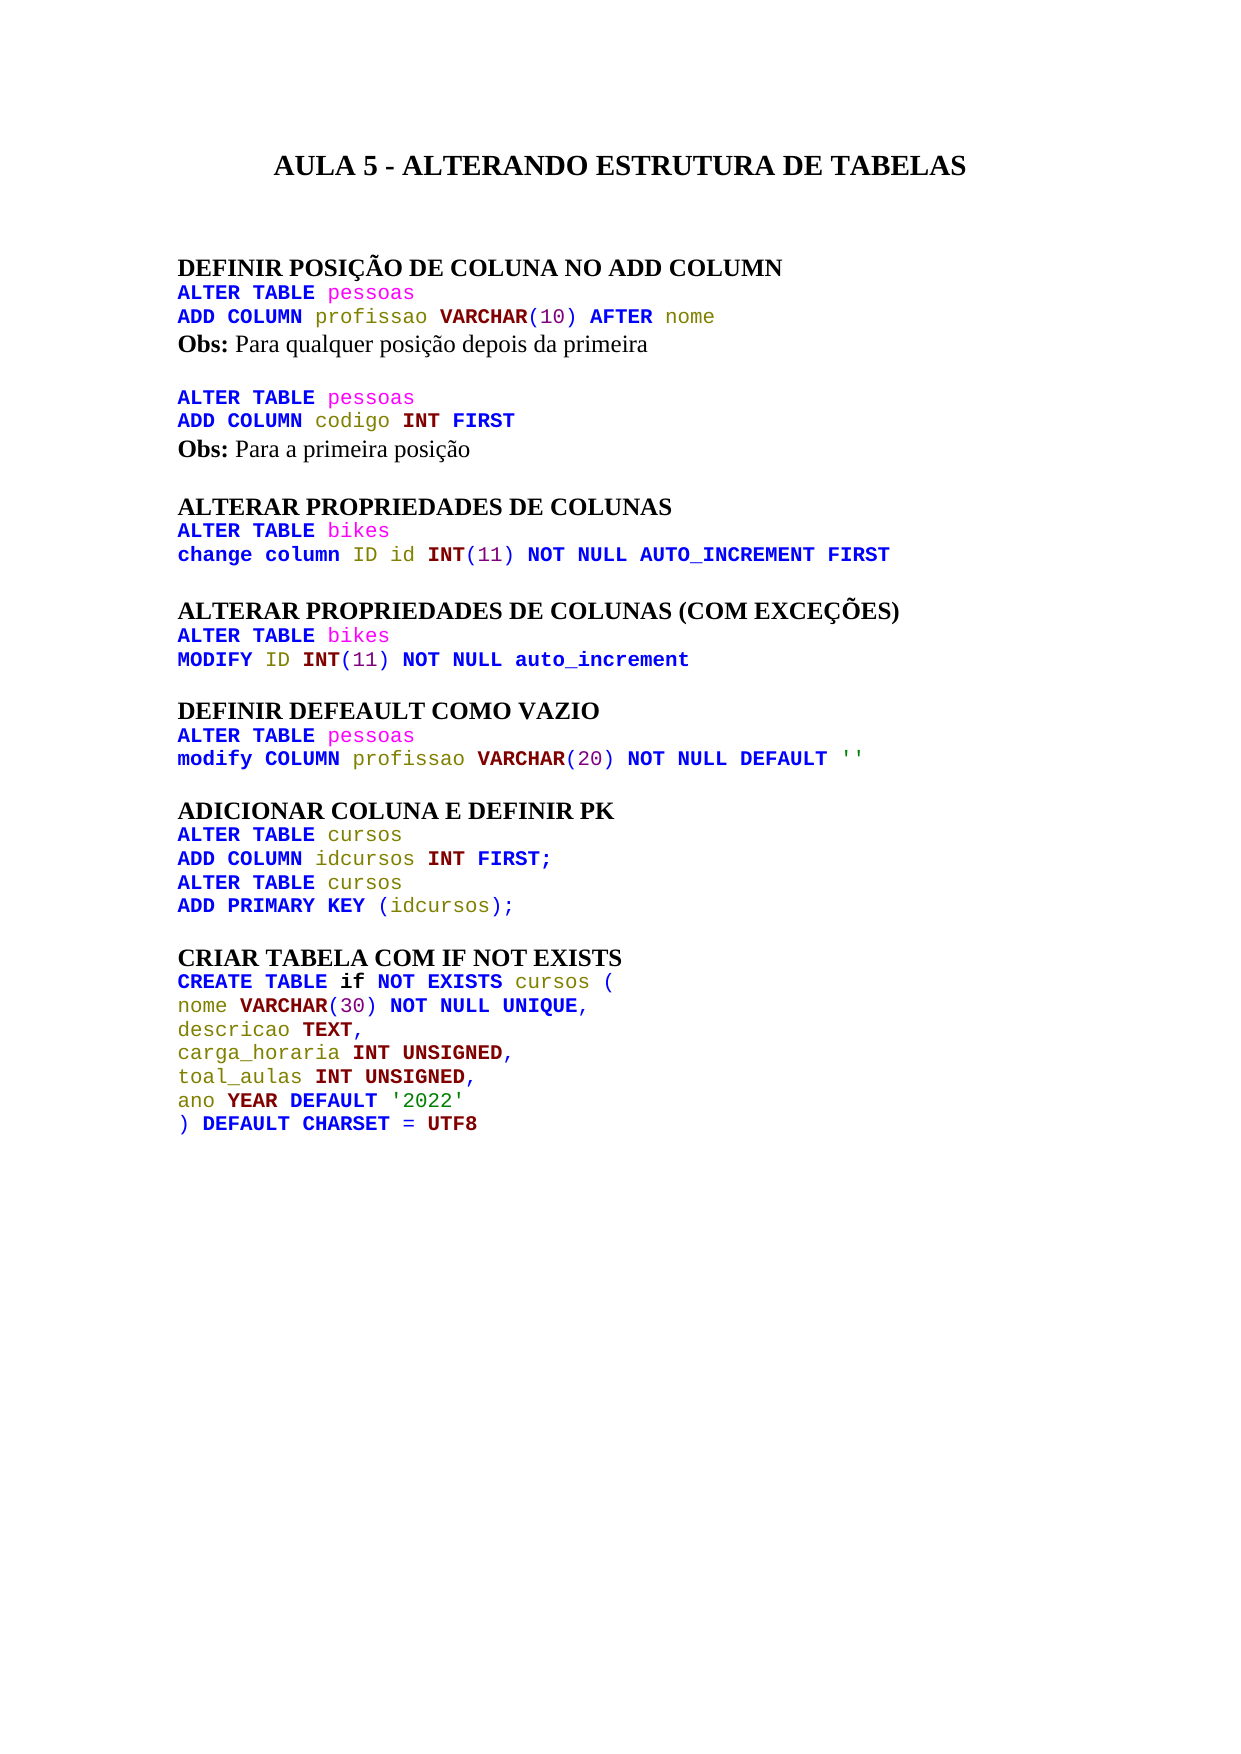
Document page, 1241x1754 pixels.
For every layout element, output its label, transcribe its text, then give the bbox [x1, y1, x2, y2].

text nome VARCHAR(30) NOT NULL UNIQUE, [177, 995, 1063, 1019]
text CREATE TABLE if NOT EXISTS cursos ( [177, 971, 1063, 995]
text toal_aulas INT UNSIGNED, [177, 1066, 1063, 1090]
text ALTER TABLE cursos [177, 824, 1063, 848]
text MODIFY ID INT(11) NOT NULL auto_increment [177, 649, 1063, 672]
text carga_horaria INT UNSIGNED, [177, 1042, 1063, 1066]
text ADD PRIMARY KEY (idcursos); [177, 895, 1063, 919]
text ADICIONAR COLUNA E DEFINIR PK [177, 796, 1063, 824]
text Obs: Para a primeira posição [177, 434, 1063, 463]
text change column ID id INT(11) NOT NULL AUTO_INCREMENT FIRST [177, 544, 1063, 568]
text ALTER TABLE bikes [177, 625, 1063, 649]
text AULA 5 - ALTERANDO ESTRUTURA DE TABELAS [177, 148, 1063, 181]
text ADD COLUMN profissao VARCHAR(10) AFTER nome [177, 306, 1063, 329]
text DEFINIR POSIÇÃO DE COLUNA NO ADD COLUMN [177, 253, 1063, 282]
text ALTER TABLE pessoas [177, 725, 1063, 748]
text CRIAR TABELA COM IF NOT EXISTS [177, 943, 1063, 971]
text ADD COLUMN codigo INT FIRST [177, 410, 1063, 434]
text modify COLUMN profissao VARCHAR(20) NOT NULL DEFAULT '' [177, 748, 1063, 772]
text ALTER TABLE pessoas [177, 282, 1063, 306]
text ALTER TABLE pessoas [177, 387, 1063, 410]
text ALTER TABLE bikes [177, 520, 1063, 544]
text ADD COLUMN idcursos INT FIRST; [177, 848, 1063, 872]
text ALTER TABLE cursos [177, 872, 1063, 895]
text DEFINIR DEFEAULT COMO VAZIO [177, 696, 1063, 725]
text ALTERAR PROPRIEDADES DE COLUNAS (COM EXCEÇÕES) [177, 596, 1063, 625]
text ) DEFAULT CHARSET = UTF8 [177, 1113, 1063, 1137]
text ano YEAR DEFAULT '2022' [177, 1090, 1063, 1113]
text Obs: Para qualquer posição depois da primeira [177, 329, 1063, 358]
text descricao TEXT, [177, 1019, 1063, 1042]
text ALTERAR PROPRIEDADES DE COLUNAS [177, 492, 1063, 520]
